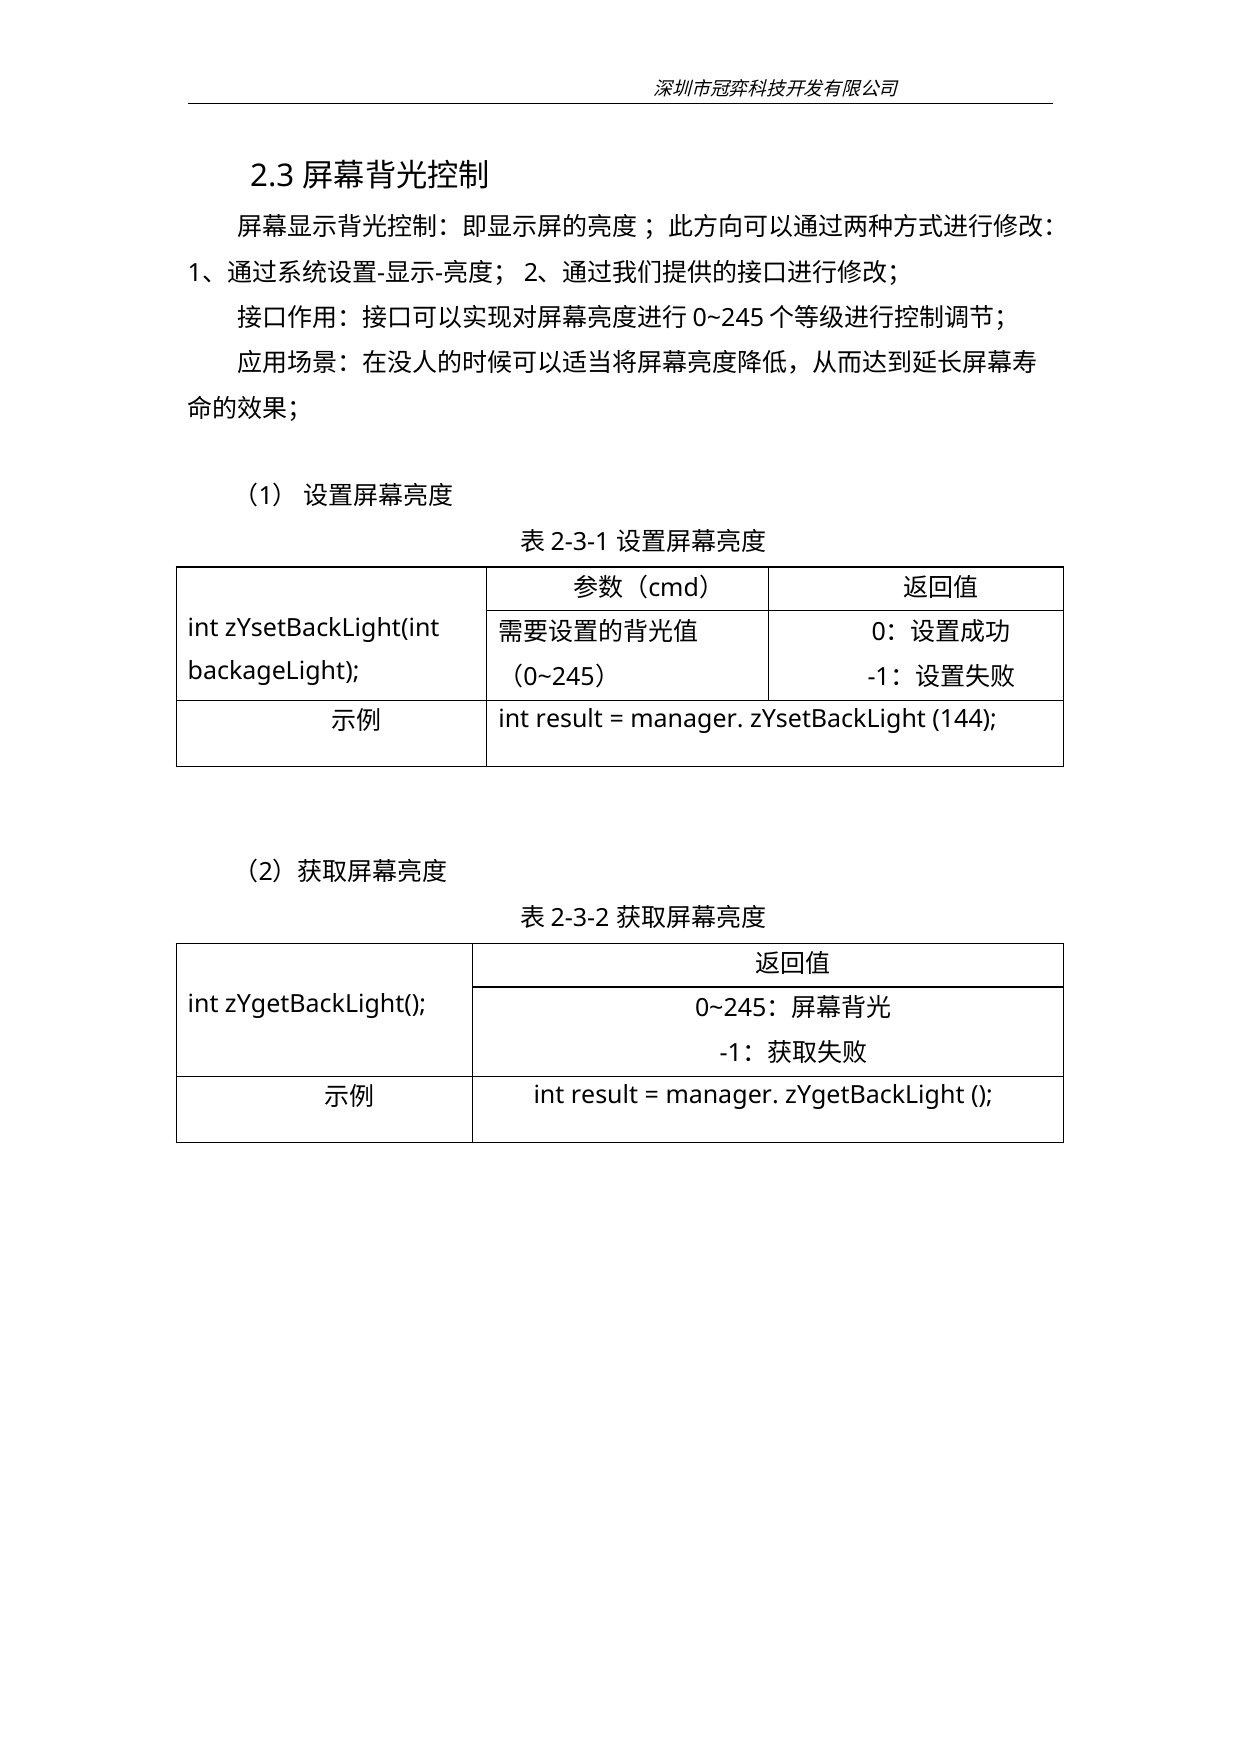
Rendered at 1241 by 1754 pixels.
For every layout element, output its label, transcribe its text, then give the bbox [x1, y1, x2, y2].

text 表2-3-1 设置屏幕亮度 [233, 521, 1053, 557]
table_cell int result = manager. zYgetBackLight (); [473, 1077, 1063, 1142]
table_header 返回值 [473, 944, 1063, 986]
table_header 参数（cmd） [487, 568, 768, 610]
table_header 返回值 [769, 568, 1063, 610]
text 应用场景：在没人的时候可以适当将屏幕亮度降低，从而达到延长屏幕寿命的效果； [187, 343, 1053, 424]
table_cell 0~245：屏幕背光 -1：获取失败 [473, 988, 1063, 1076]
text 接口作用：接口可以实现对屏幕亮度进行0~245个等级进行控制调节； [187, 297, 1053, 334]
text （2）获取屏幕亮度 [233, 852, 1053, 888]
table_cell int result = manager. zYsetBackLight (144); [487, 701, 1063, 766]
table_cell 示例 [177, 1077, 472, 1142]
subtitle 2.3 屏幕背光控制 [187, 150, 1053, 195]
table_cell 0：设置成功 -1：设置失败 [769, 611, 1063, 699]
table_header int zYgetBackLight(); [177, 944, 472, 1076]
table_header int zYsetBackLight(int backageLight); [177, 568, 486, 699]
list 设置屏幕亮度 [233, 476, 1053, 512]
table_cell 需要设置的背光值 （0~245） [487, 611, 768, 699]
table_cell 示例 [177, 701, 486, 766]
text 表2-3-2 获取屏幕亮度 [233, 897, 1053, 933]
text 屏幕显示背光控制：即显示屏的亮度 ；此方向可以通过两种方式进行修改：1、通过系统设置-显示-亮度； 2、通过我们提供的接口进行修改； [187, 207, 1053, 288]
